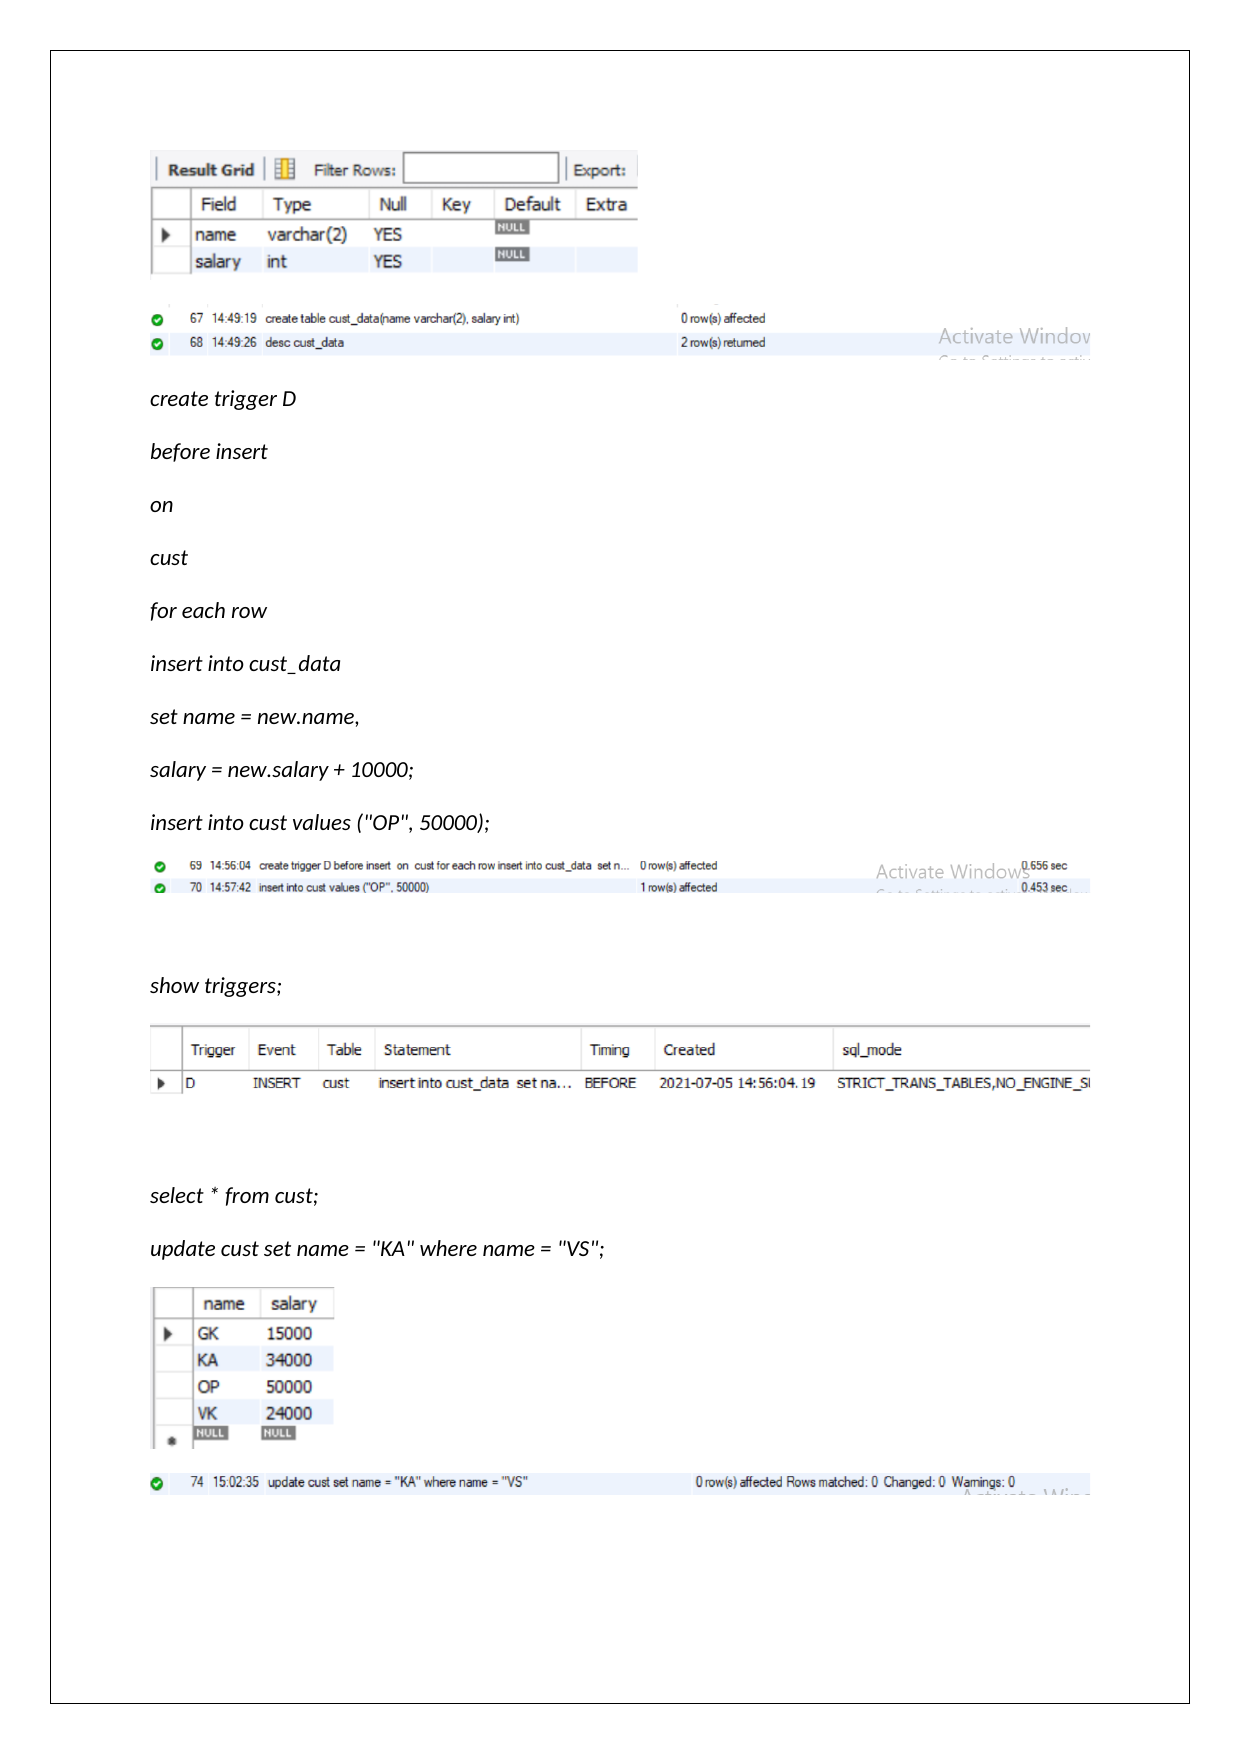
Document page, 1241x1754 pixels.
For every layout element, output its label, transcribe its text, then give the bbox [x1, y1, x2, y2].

text cust [150, 543, 1090, 571]
text update cust set name = "KA" where name = "VS"; [150, 1234, 1090, 1262]
picture [150, 1287, 335, 1449]
text select * from cust; [150, 1181, 1090, 1209]
text set name = new.name, [150, 702, 1090, 730]
picture [150, 861, 1091, 893]
text insert into cust_data [150, 649, 1090, 677]
text salary = new.salary + 10000; [150, 755, 1090, 783]
text for each row [150, 596, 1090, 624]
text before insert [150, 437, 1090, 465]
text insert into cust values ("OP", 50000); [150, 808, 1090, 836]
text on [150, 490, 1090, 518]
picture [150, 304, 1091, 360]
picture [150, 150, 638, 280]
picture [150, 1473, 1091, 1495]
picture [150, 1023, 1091, 1104]
text create trigger D [150, 384, 1090, 412]
text show triggers; [150, 971, 1090, 999]
